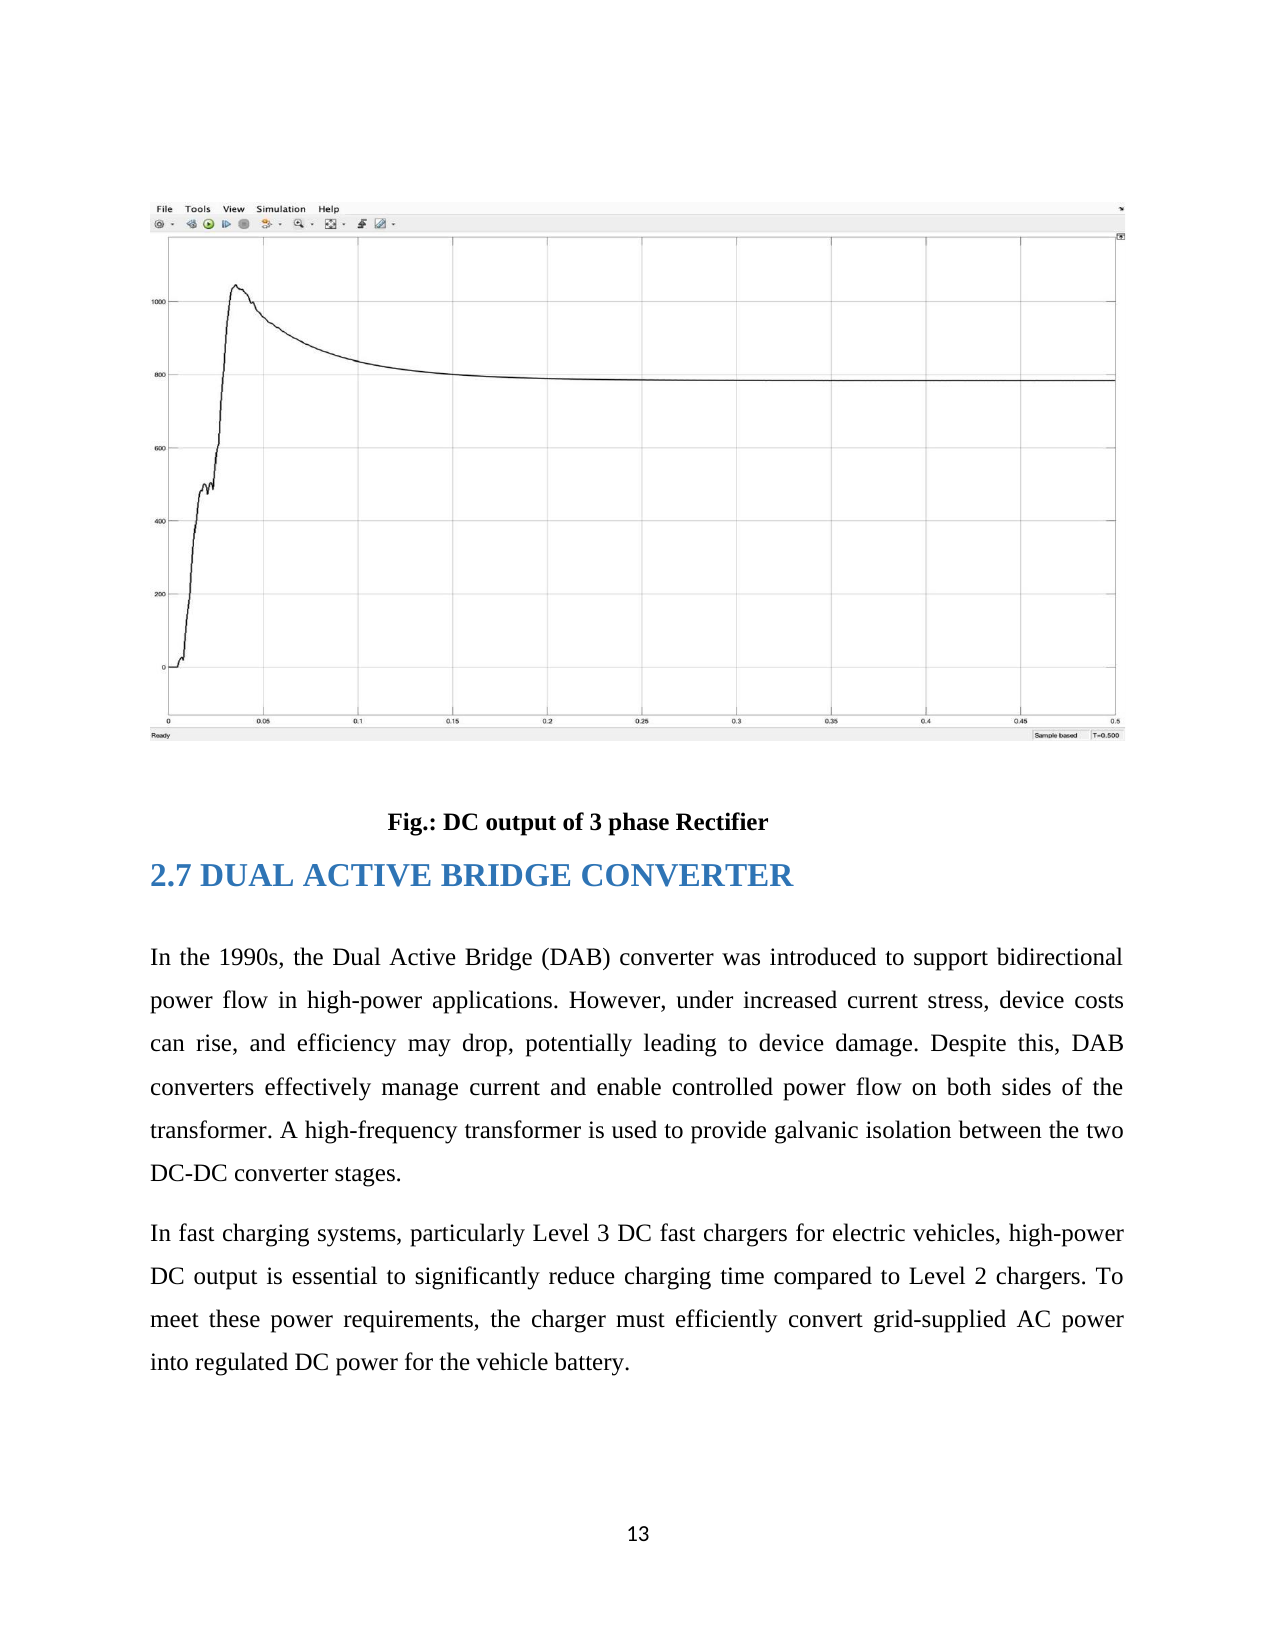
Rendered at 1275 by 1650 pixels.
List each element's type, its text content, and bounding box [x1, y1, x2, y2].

text In the 1990s, the Dual Active Bridge (DAB) converter was introduced to support bidirectional power flow in high-power applications. However, under increased current stress, device costs can rise, and efficiency may drop, potentially leading to device damage. Despite this, DAB converters effectively manage current and enable controlled power flow on both sides of the transformer. A high-frequency transformer is used to provide galvanic isolation between the two DC-DC converter stages. [150, 942, 1125, 1187]
text In fast charging systems, particularly Level 3 DC fast chargers for electric vehicles, high-power DC output is essential to significantly reduce charging time compared to Level 2 chargers. To meet these power requirements, the charger must efficiently convert grid-supplied AC power into regulated DC power for the vehicle battery. [150, 1218, 1125, 1376]
text Fig.: DC output of 3 phase Rectifier [150, 807, 1125, 836]
picture [150, 202, 1125, 741]
text 2.7 DUAL ACTIVE BRIDGE CONVERTER [150, 855, 1125, 923]
